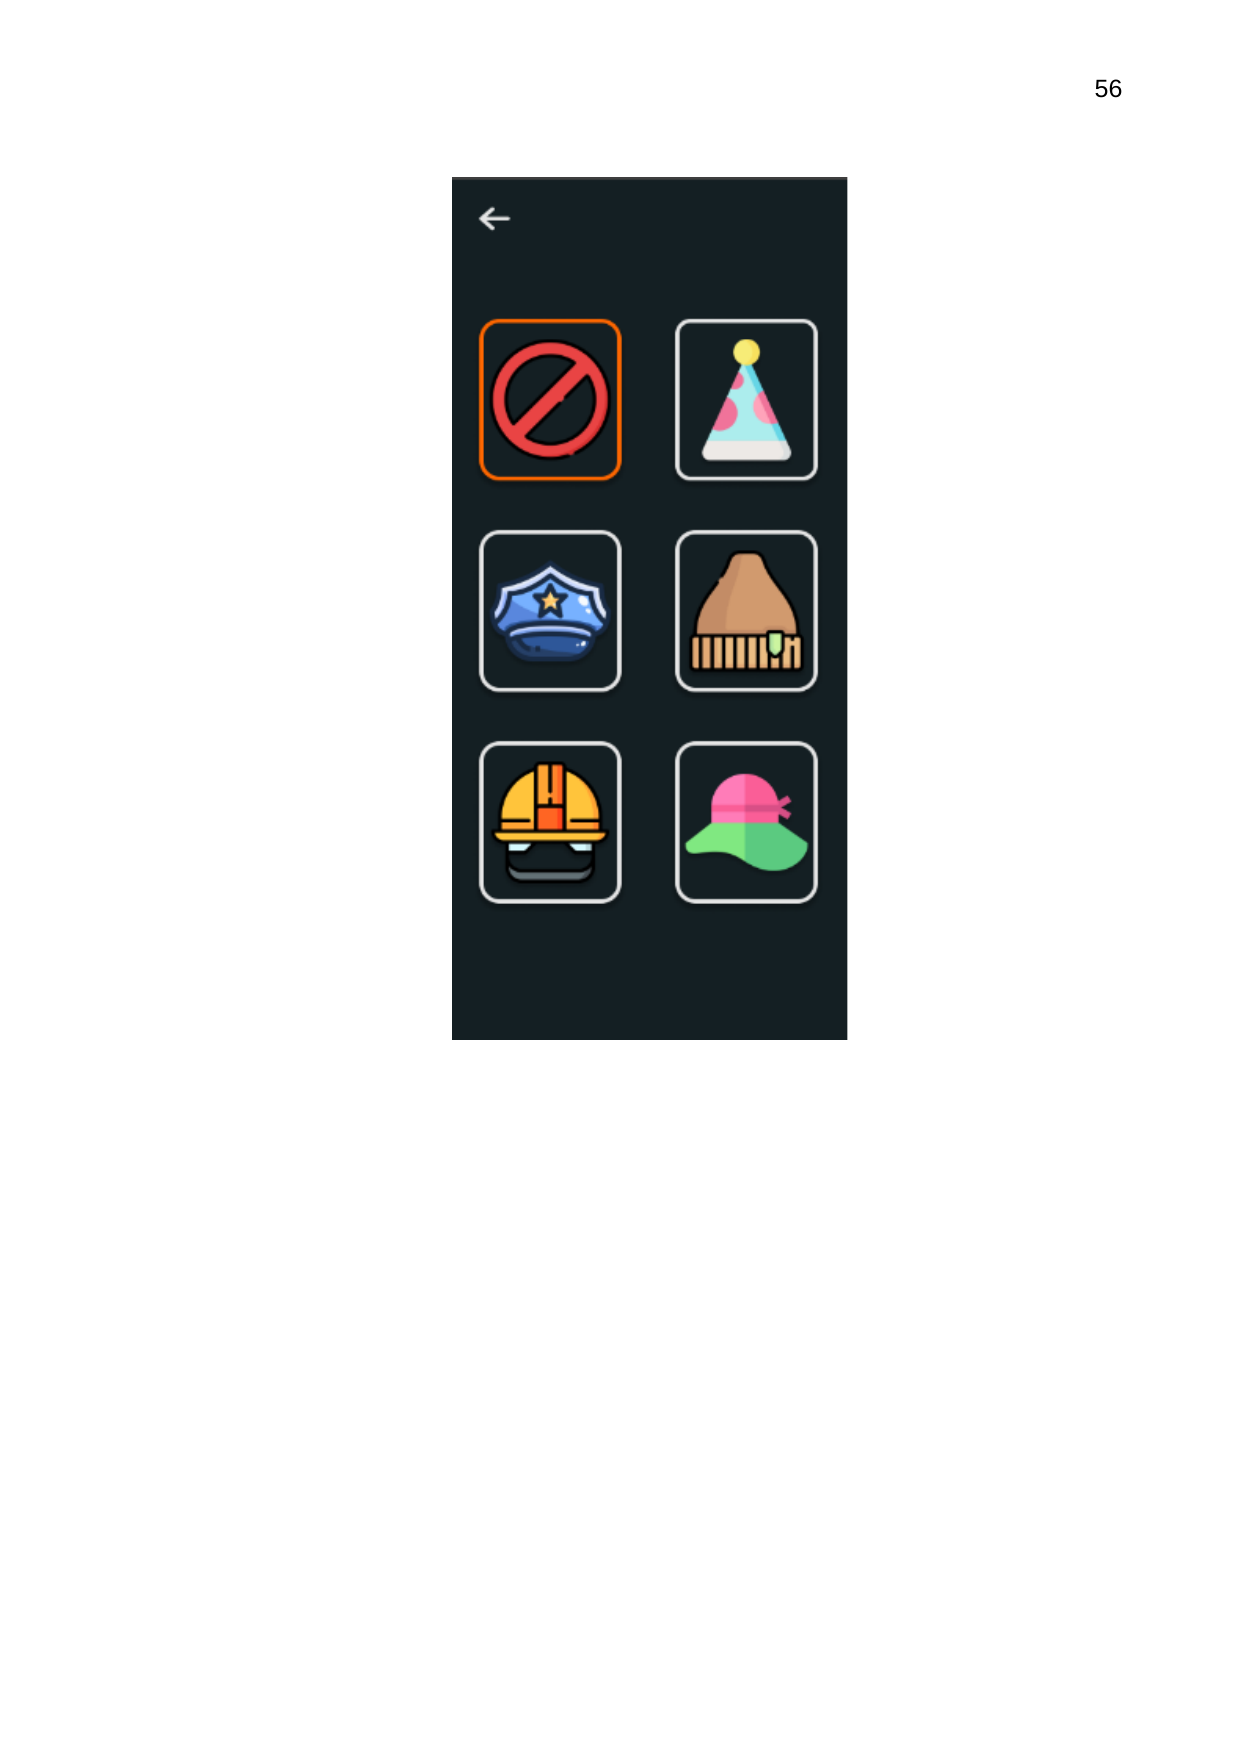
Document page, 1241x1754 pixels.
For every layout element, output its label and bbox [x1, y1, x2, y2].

picture [452, 177, 848, 1040]
